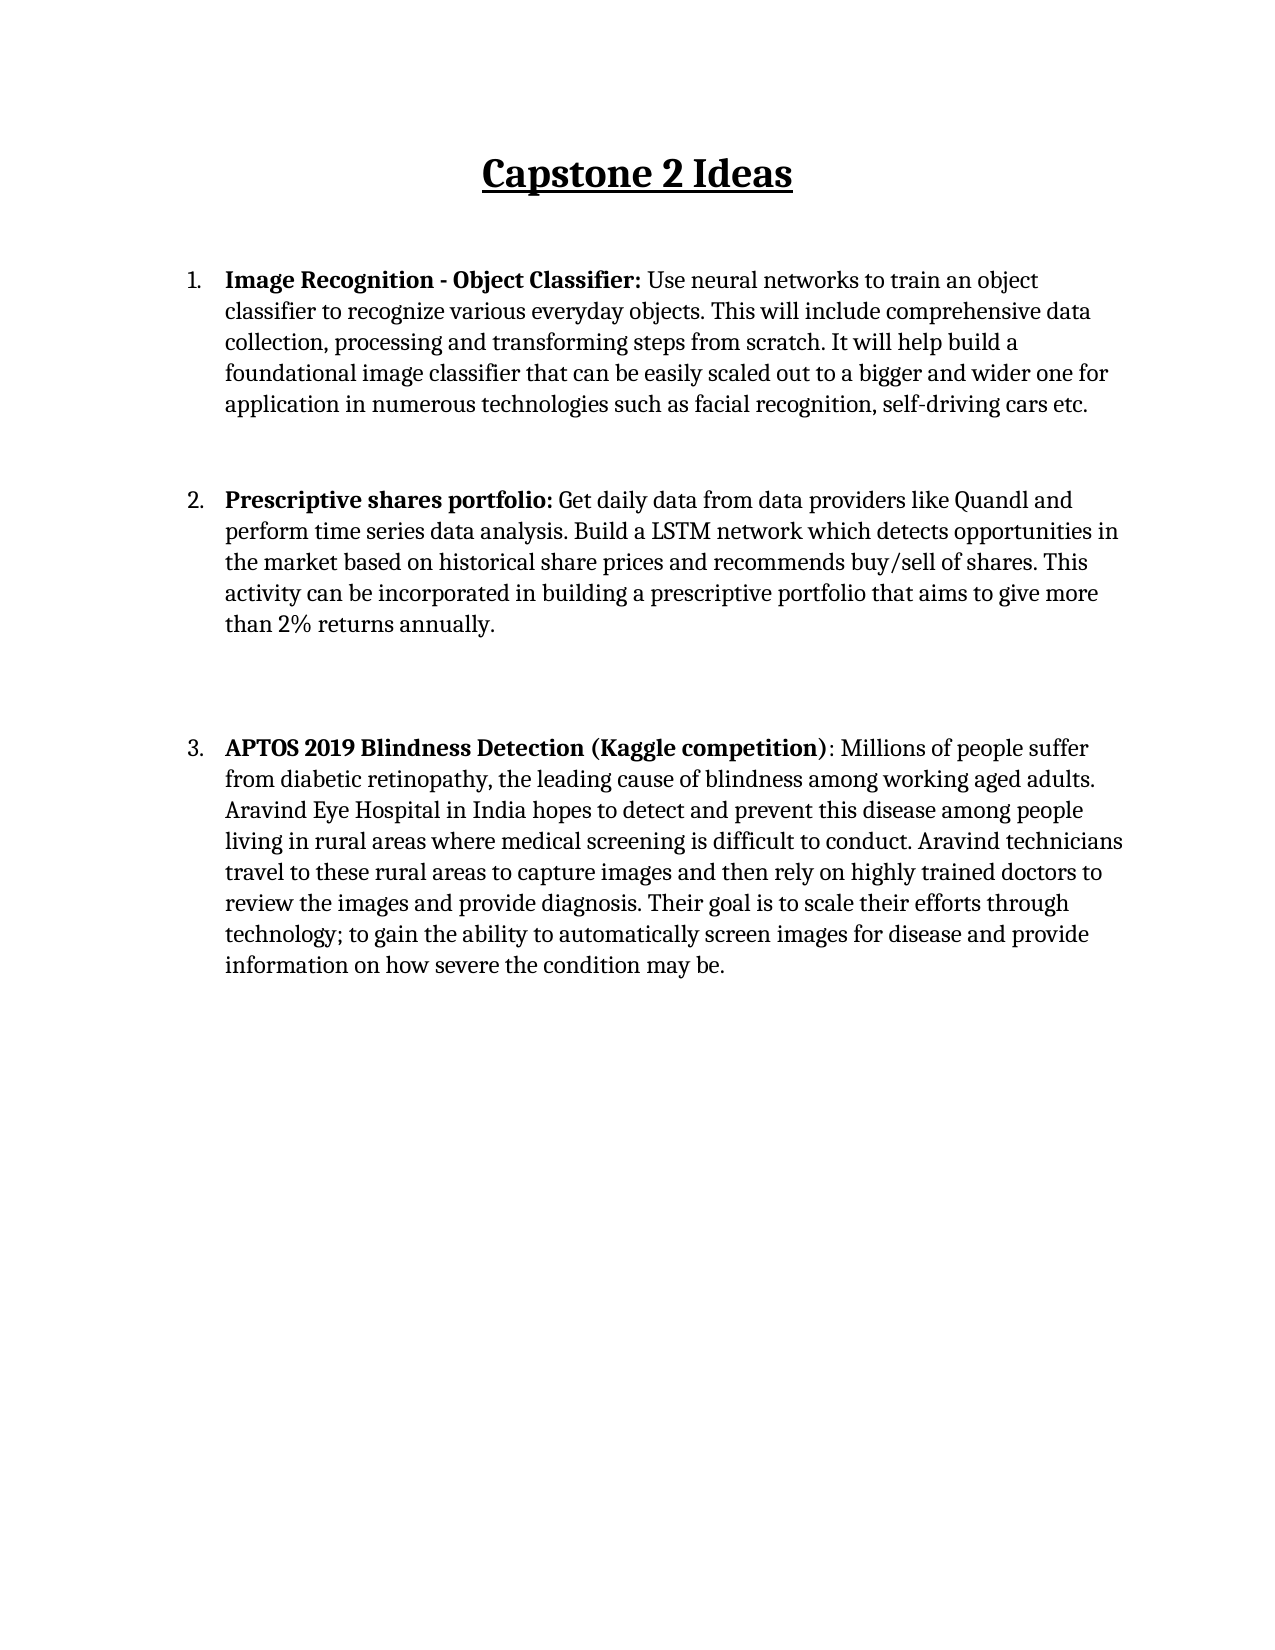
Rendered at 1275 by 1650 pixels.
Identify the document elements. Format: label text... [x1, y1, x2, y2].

list APTOS 2019 Blindness Detection (Kaggle competition): Millions of people suffer from diabetic retinopathy, the leading cause of blindness among working aged adults. Aravind Eye Hospital in India hopes to detect and prevent this disease among people living in rural areas where medical screening is difficult to conduct. Aravind technicians travel to these rural areas to capture images and then rely on highly trained doctors to review the images and provide diagnosis. Their goal is to scale their efforts through technology; to gain the ability to automatically screen images for disease and provide information on how severe the condition may be. [187, 734, 1125, 980]
text Capstone 2 Ideas [150, 150, 1125, 198]
list Prescriptive shares portfolio: Get daily data from data providers like Quandl and perform time series data analysis. Build a LSTM network which detects opportunities in the market based on historical share prices and recommends buy/sell of shares. This activity can be incorporated in building a prescriptive portfolio that aims to give more than 2% returns annually. [187, 486, 1125, 638]
list Image Recognition - Object Classifier: Use neural networks to train an object classifier to recognize various everyday objects. This will include comprehensive data collection, processing and transforming steps from scratch. It will help build a foundational image classifier that can be easily scaled out to a bigger and wider one for application in numerous technologies such as facial recognition, self-driving cars etc. [187, 266, 1125, 419]
